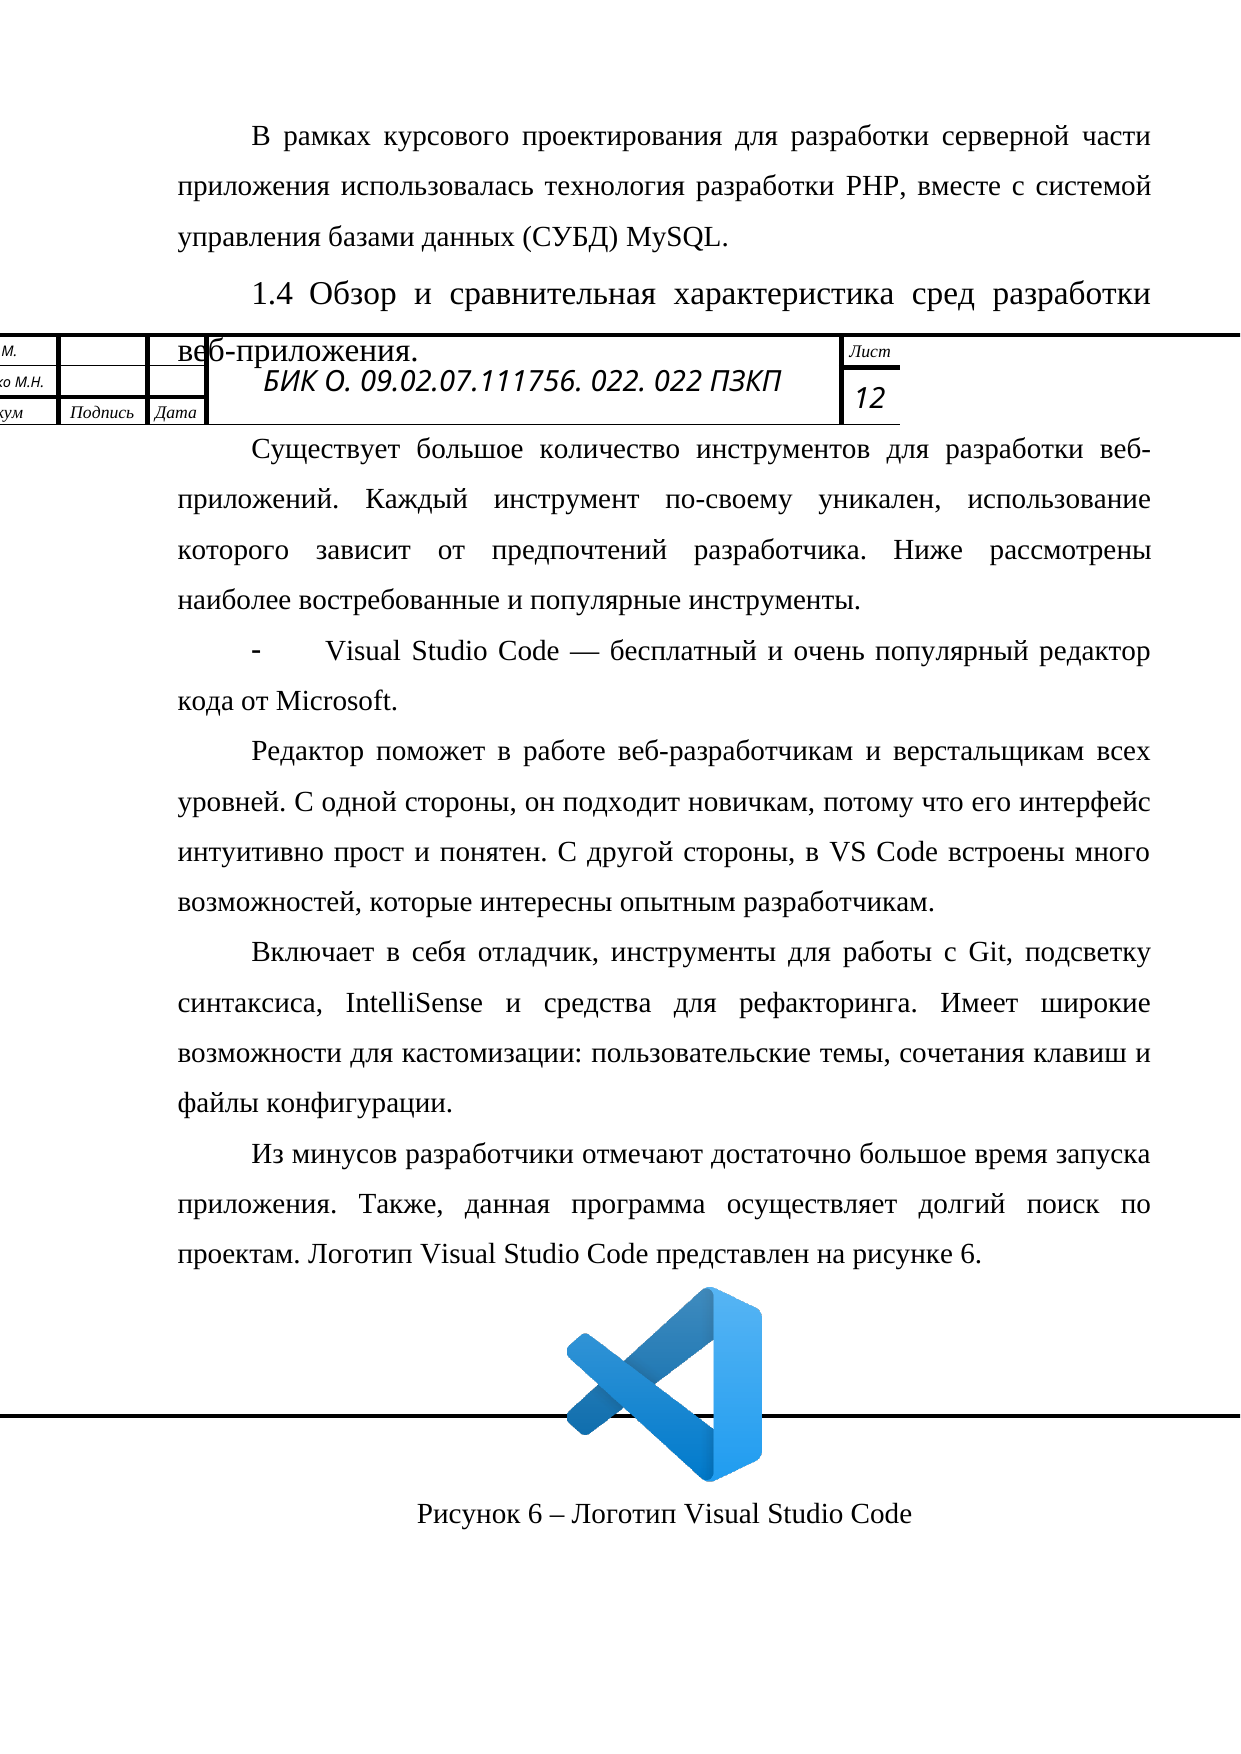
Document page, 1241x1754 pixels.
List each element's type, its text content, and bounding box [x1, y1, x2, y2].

list Редактор поможет в работе веб-разработчикам и верстальщикам всех уровней. С одной стороны, он подходит новичкам, потому что его интерфейс интуитивно прост и понятен. С другой стороны, в VS Code встроены много возможностей, которые интересны опытным разработчикам. [177, 733, 1152, 918]
list Включает в себя отладчик, инструменты для работы с Git, подсветку синтаксиса, IntelliSense и средства для рефакторинга. Имеет широкие возможности для кастомизации: пользовательские темы, сочетания клавиш и файлы конфигурации. [177, 934, 1152, 1119]
list Visual Studio Code — бесплатный и очень популярный редактор кода от Microsoft. [177, 633, 1152, 717]
picture [567, 1286, 762, 1482]
list Рисунок 6 – Логотип Visual Studio Code [177, 1496, 1152, 1529]
list Из минусов разработчики отмечают достаточно большое время запуска приложения. Также, данная программа осуществляет долгий поиск по проектам. Логотип Visual Studio Code представлен на рисунке 6. [177, 1136, 1152, 1270]
subtitle 1.4 Обзор и сравнительная характеристика сред разработки веб-приложения. [177, 273, 1152, 369]
list Существует большое количество инструментов для разработки веб-приложений. Каждый инструмент по-своему уникален, использование которого зависит от предпочтений разработчика. Ниже рассмотрены наиболее востребованные и популярные инструменты. [177, 431, 1152, 616]
list В рамках курсового проектирования для разработки серверной части приложения использовалась технология разработки PHP, вместе с системой управления базами данных (СУБД) MySQL. [177, 118, 1152, 252]
